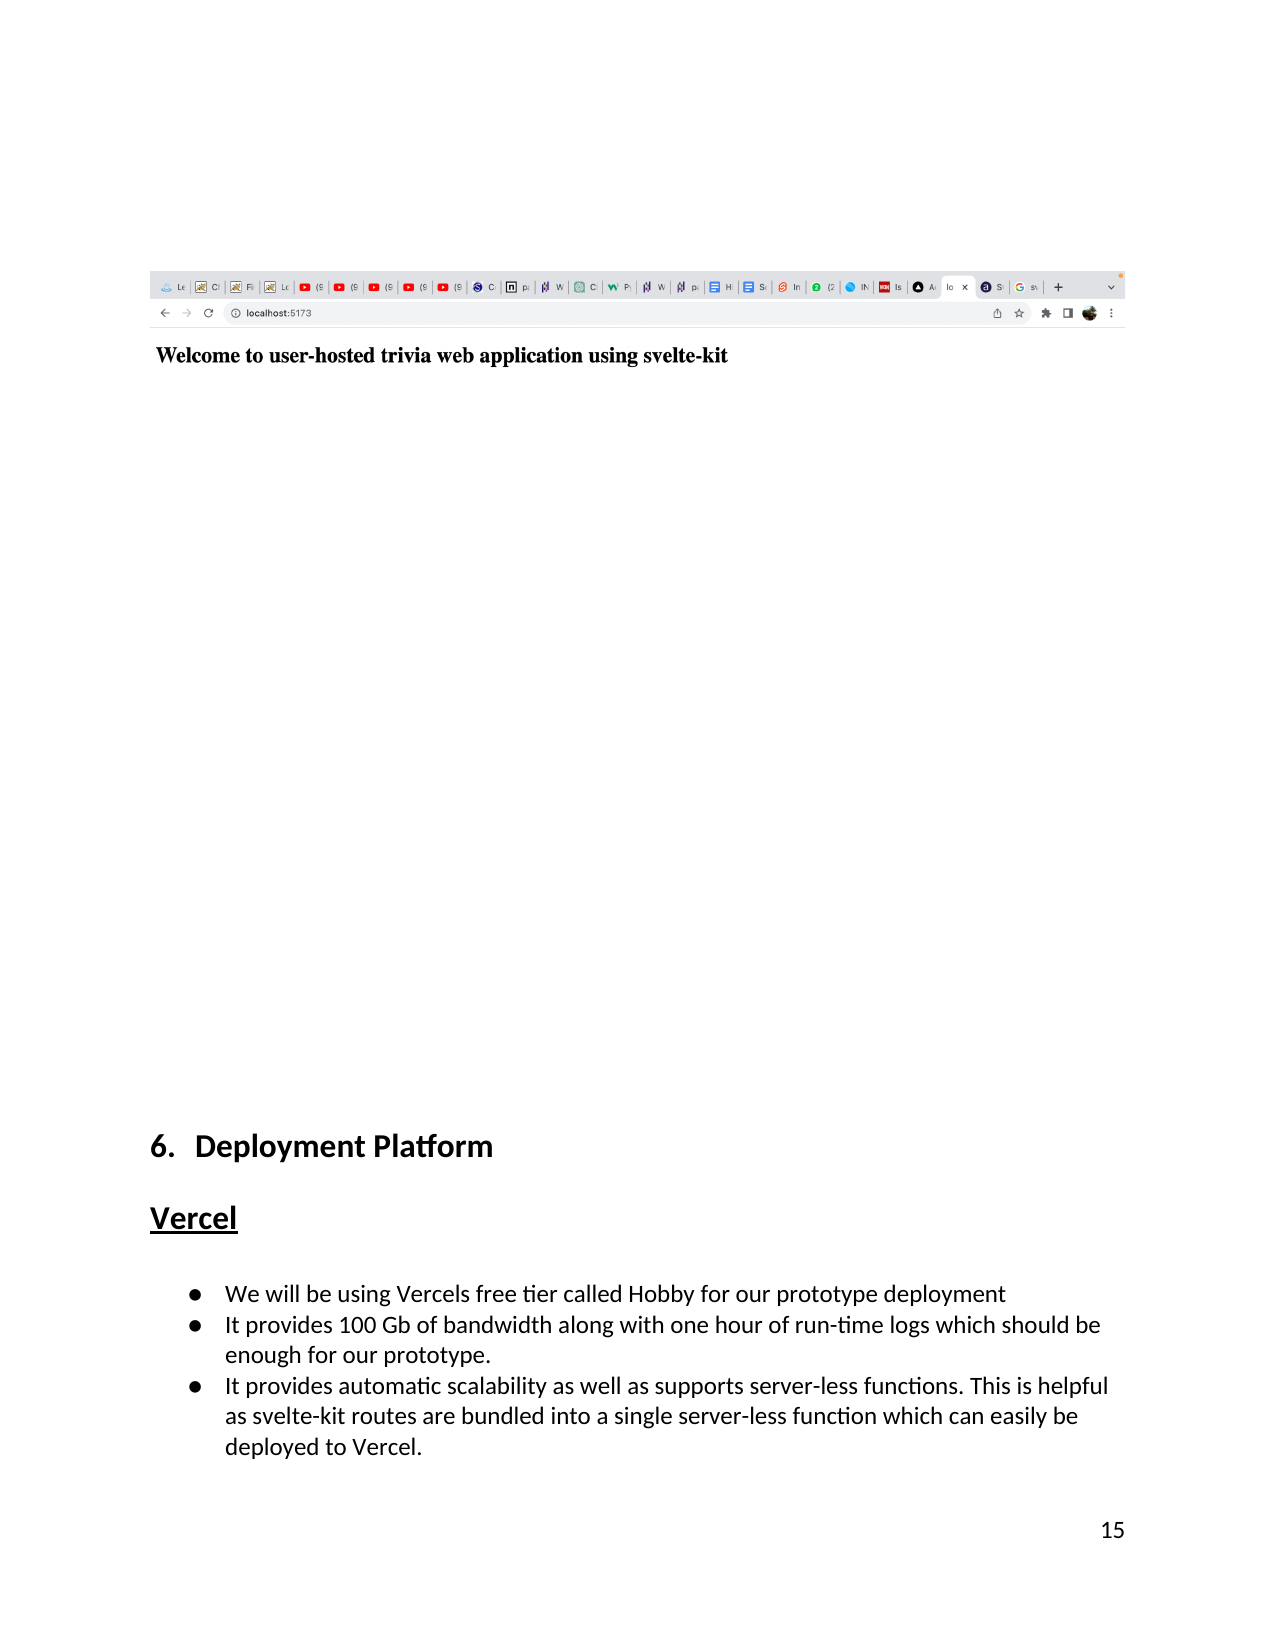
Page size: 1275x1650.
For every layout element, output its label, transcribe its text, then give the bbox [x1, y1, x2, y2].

list It provides automatic scalability as well as supports server-less functions. This is helpful as svelte-kit routes are bundled into a single server-less function which can easily be deployed to Vercel. [187, 1370, 1125, 1461]
list We will be using Vercels free tier called Hobby for our prototype deployment [187, 1278, 1125, 1309]
subtitle Deployment Platform [150, 1126, 1125, 1166]
list It provides 100 Gb of bandwidth along with one hour of run-time logs which should be enough for our prototype. [187, 1309, 1125, 1370]
text Vercel [150, 1197, 1125, 1237]
picture [150, 271, 1125, 882]
